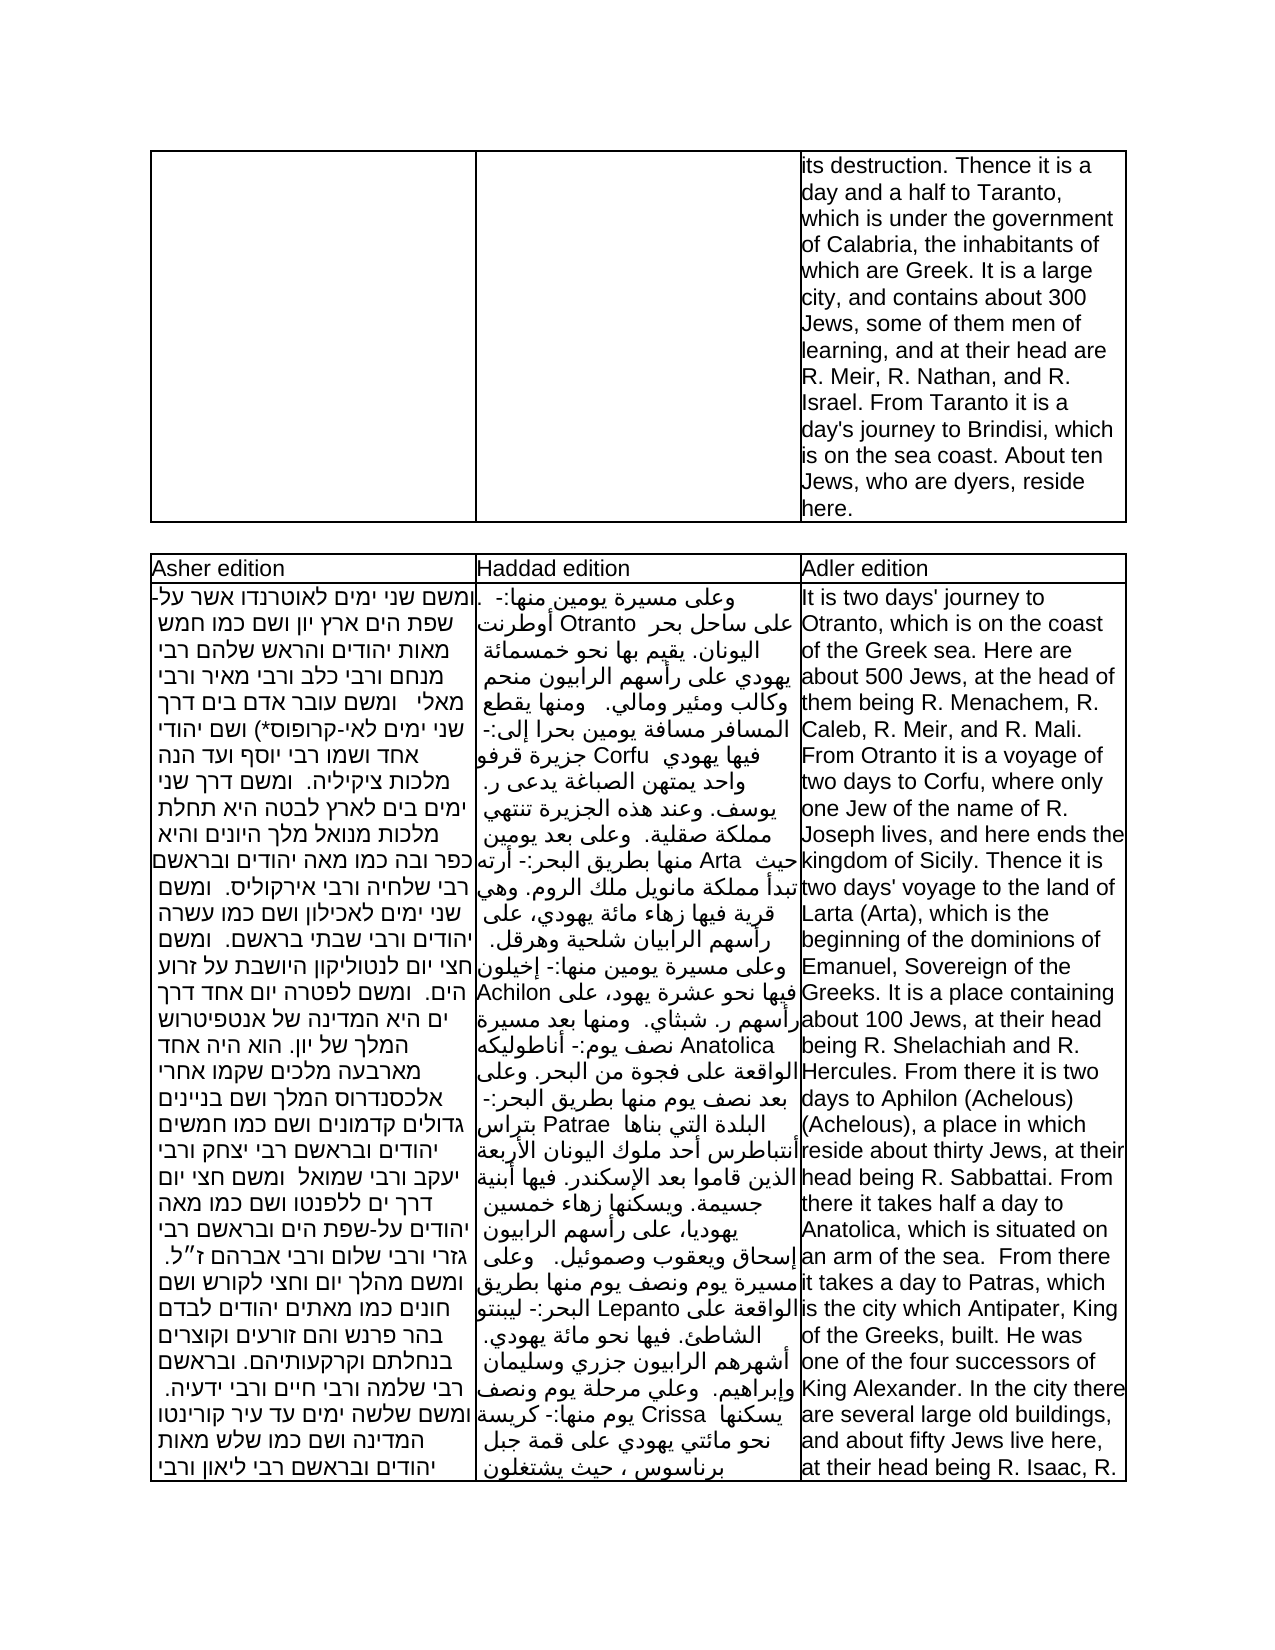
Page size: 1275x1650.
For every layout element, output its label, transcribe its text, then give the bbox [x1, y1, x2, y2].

table_header Asher edition [152, 555, 475, 582]
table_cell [477, 584, 800, 1480]
table_header Adler edition [802, 555, 1125, 582]
table_header Haddad edition [477, 555, 800, 582]
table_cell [152, 152, 475, 521]
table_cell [802, 584, 1125, 1480]
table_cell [802, 152, 1125, 521]
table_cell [152, 584, 475, 1480]
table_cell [477, 152, 800, 521]
